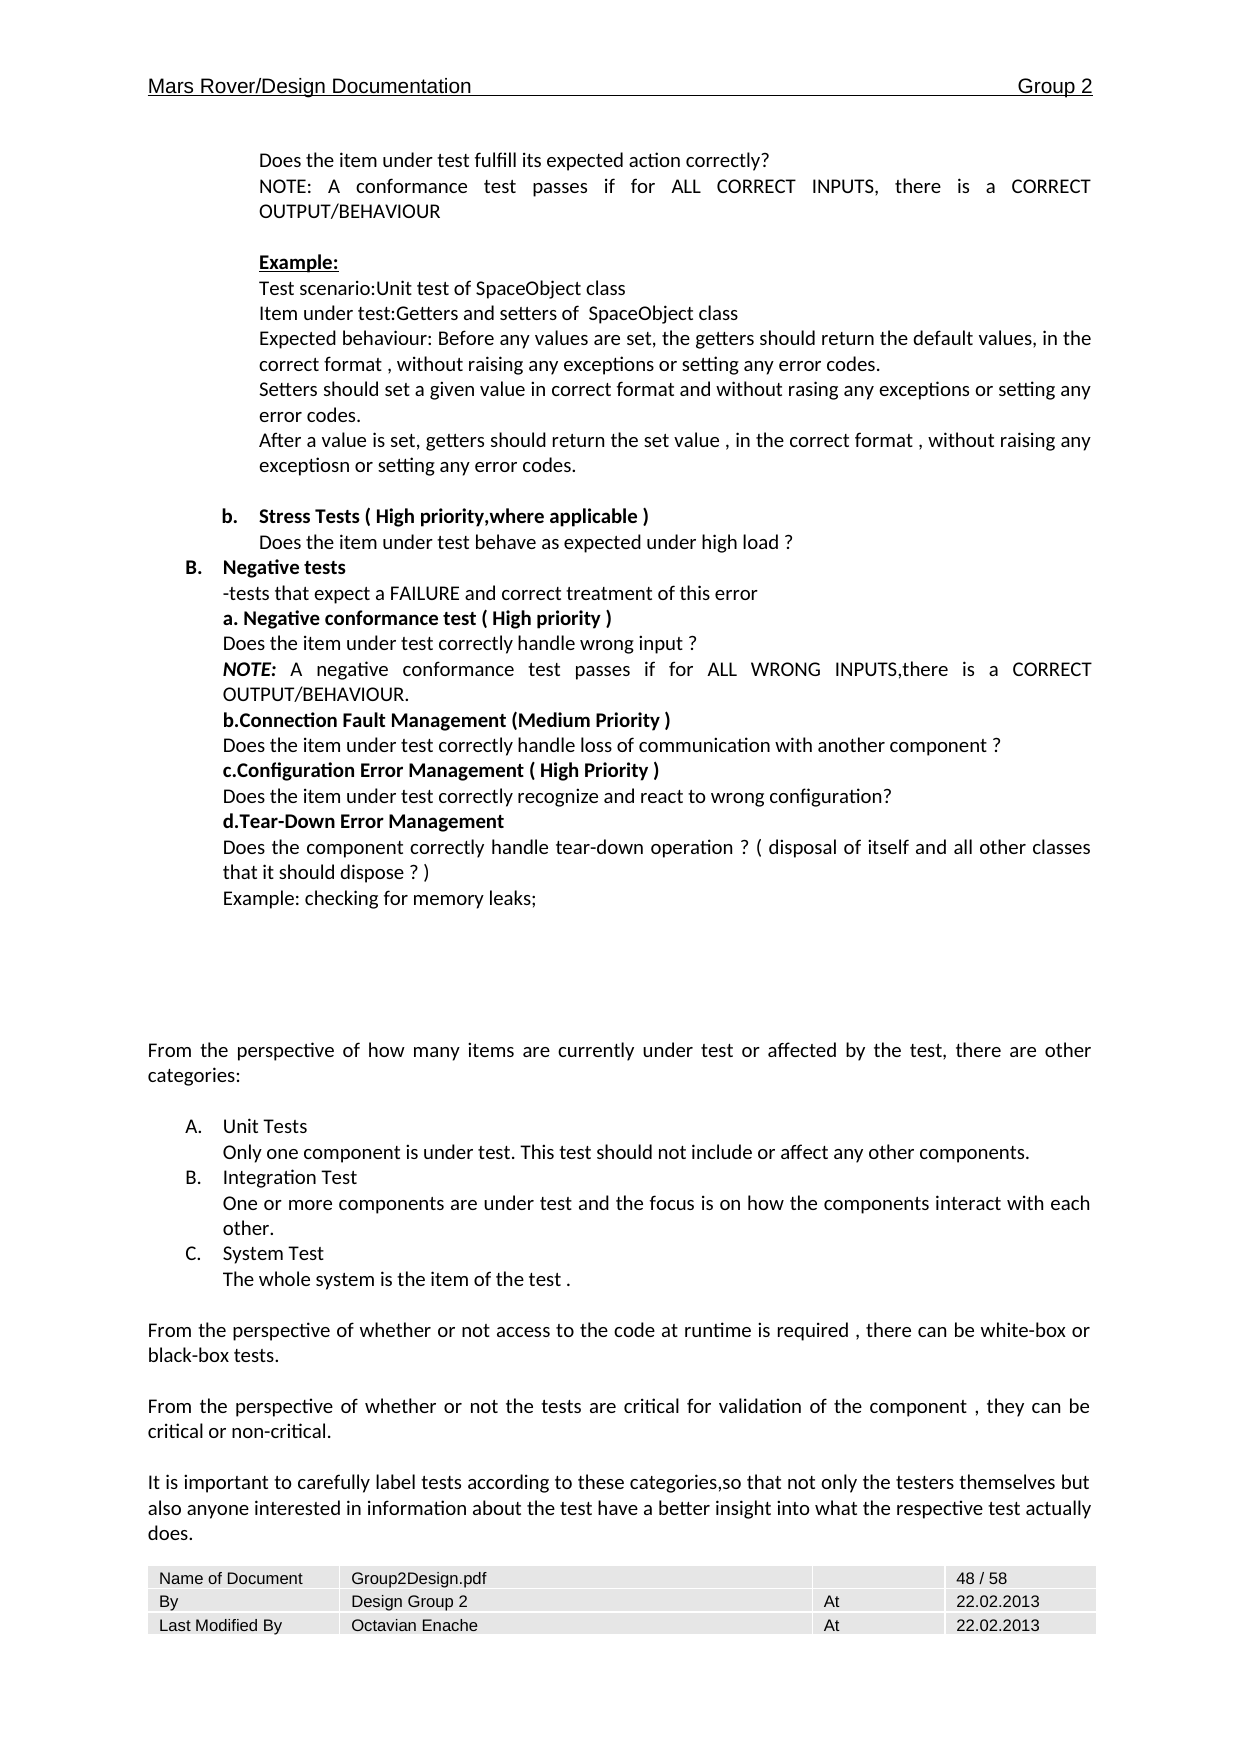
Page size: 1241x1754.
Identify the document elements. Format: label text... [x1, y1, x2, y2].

list System Test [185, 1241, 1093, 1266]
text -tests that expect a FAILURE and correct treatment of this error [223, 580, 1093, 605]
text It is important to carefully label tests according to these categories,so that not only the testers themselves but also anyone interested in information about the test have a better insight into what the respective test actually does. [148, 1469, 1093, 1546]
text Item under test:Getters and setters of SpaceObject class [259, 300, 1093, 326]
text b.Connection Fault Management (Medium Priority ) [223, 707, 1093, 732]
text NOTE: A conformance test passes if for ALL CORRECT INPUTS, there is a CORRECT OUTPUT/BEHAVIOUR [259, 173, 1093, 224]
text NOTE: A negative conformance test passes if for ALL WRONG INPUTS,there is a CORRECT OUTPUT/BEHAVIOUR. [223, 656, 1093, 707]
text d.Tear-Down Error Management [223, 808, 1093, 834]
list Unit Tests [185, 1113, 1093, 1139]
text a. Negative conformance test ( High priority ) [223, 605, 1093, 631]
text From the perspective of whether or not access to the code at runtime is required , there can be white-box or black-box tests. [148, 1317, 1093, 1368]
text From the perspective of whether or not the tests are critical for validation of the component , they can be critical or non-critical. [148, 1393, 1093, 1444]
text Does the item under test correctly handle wrong input ? [223, 631, 1093, 656]
list Negative tests [185, 554, 1093, 580]
text Example: [259, 249, 1093, 275]
text The whole system is the item of the test . [223, 1266, 1093, 1291]
text Does the item under test correctly recognize and react to wrong configuration? [223, 783, 1093, 808]
text Does the item under test fulfill its expected action correctly? [259, 148, 1093, 173]
text From the perspective of how many items are currently under test or affected by the test, there are other categories: [148, 1037, 1093, 1088]
text Only one component is under test. This test should not include or affect any other components. [223, 1139, 1093, 1164]
text After a value is set, getters should return the set value , in the correct format , without raising any exceptiosn or setting any error codes. [259, 427, 1093, 478]
list Stress Tests ( High priority,where applicable ) [221, 503, 1093, 529]
text c.Configuration Error Management ( High Priority ) [223, 758, 1093, 783]
text Test scenario:Unit test of SpaceObject class [259, 275, 1093, 300]
text One or more components are under test and the focus is on how the components interact with each other. [223, 1190, 1093, 1241]
text Expected behaviour: Before any values are set, the getters should return the default values, in the correct format , without raising any exceptions or setting any error codes. [259, 326, 1093, 376]
text Does the component correctly handle tear-down operation ? ( disposal of itself and all other classes that it should dispose ? ) [223, 834, 1093, 885]
text Example: checking for memory leaks; [223, 885, 1093, 910]
text Setters should set a given value in correct format and without rasing any exceptions or setting any error codes. [259, 376, 1093, 427]
text Does the item under test correctly handle loss of communication with another component ? [223, 732, 1093, 758]
text Does the item under test behave as expected under high load ? [259, 529, 1093, 554]
list Integration Test [185, 1164, 1093, 1190]
